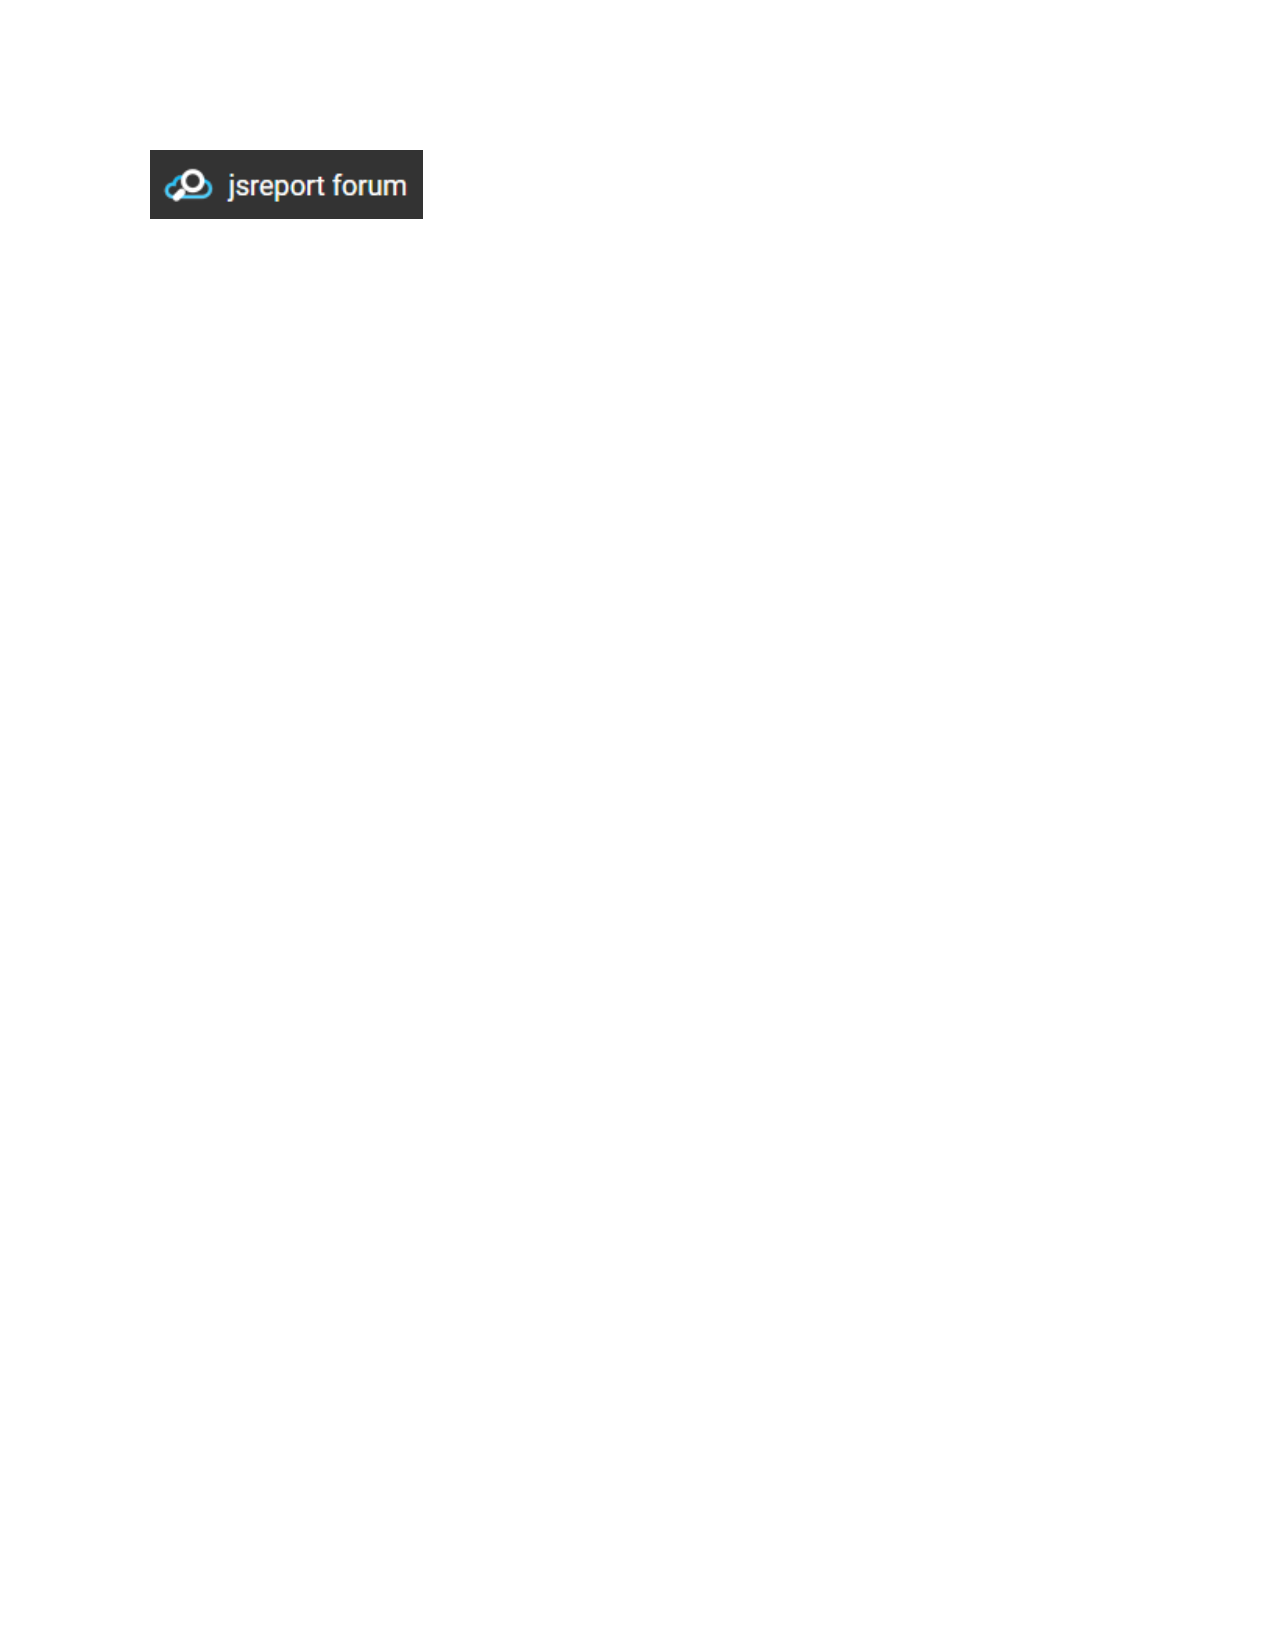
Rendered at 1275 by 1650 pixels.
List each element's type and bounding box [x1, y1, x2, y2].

picture [150, 150, 423, 219]
